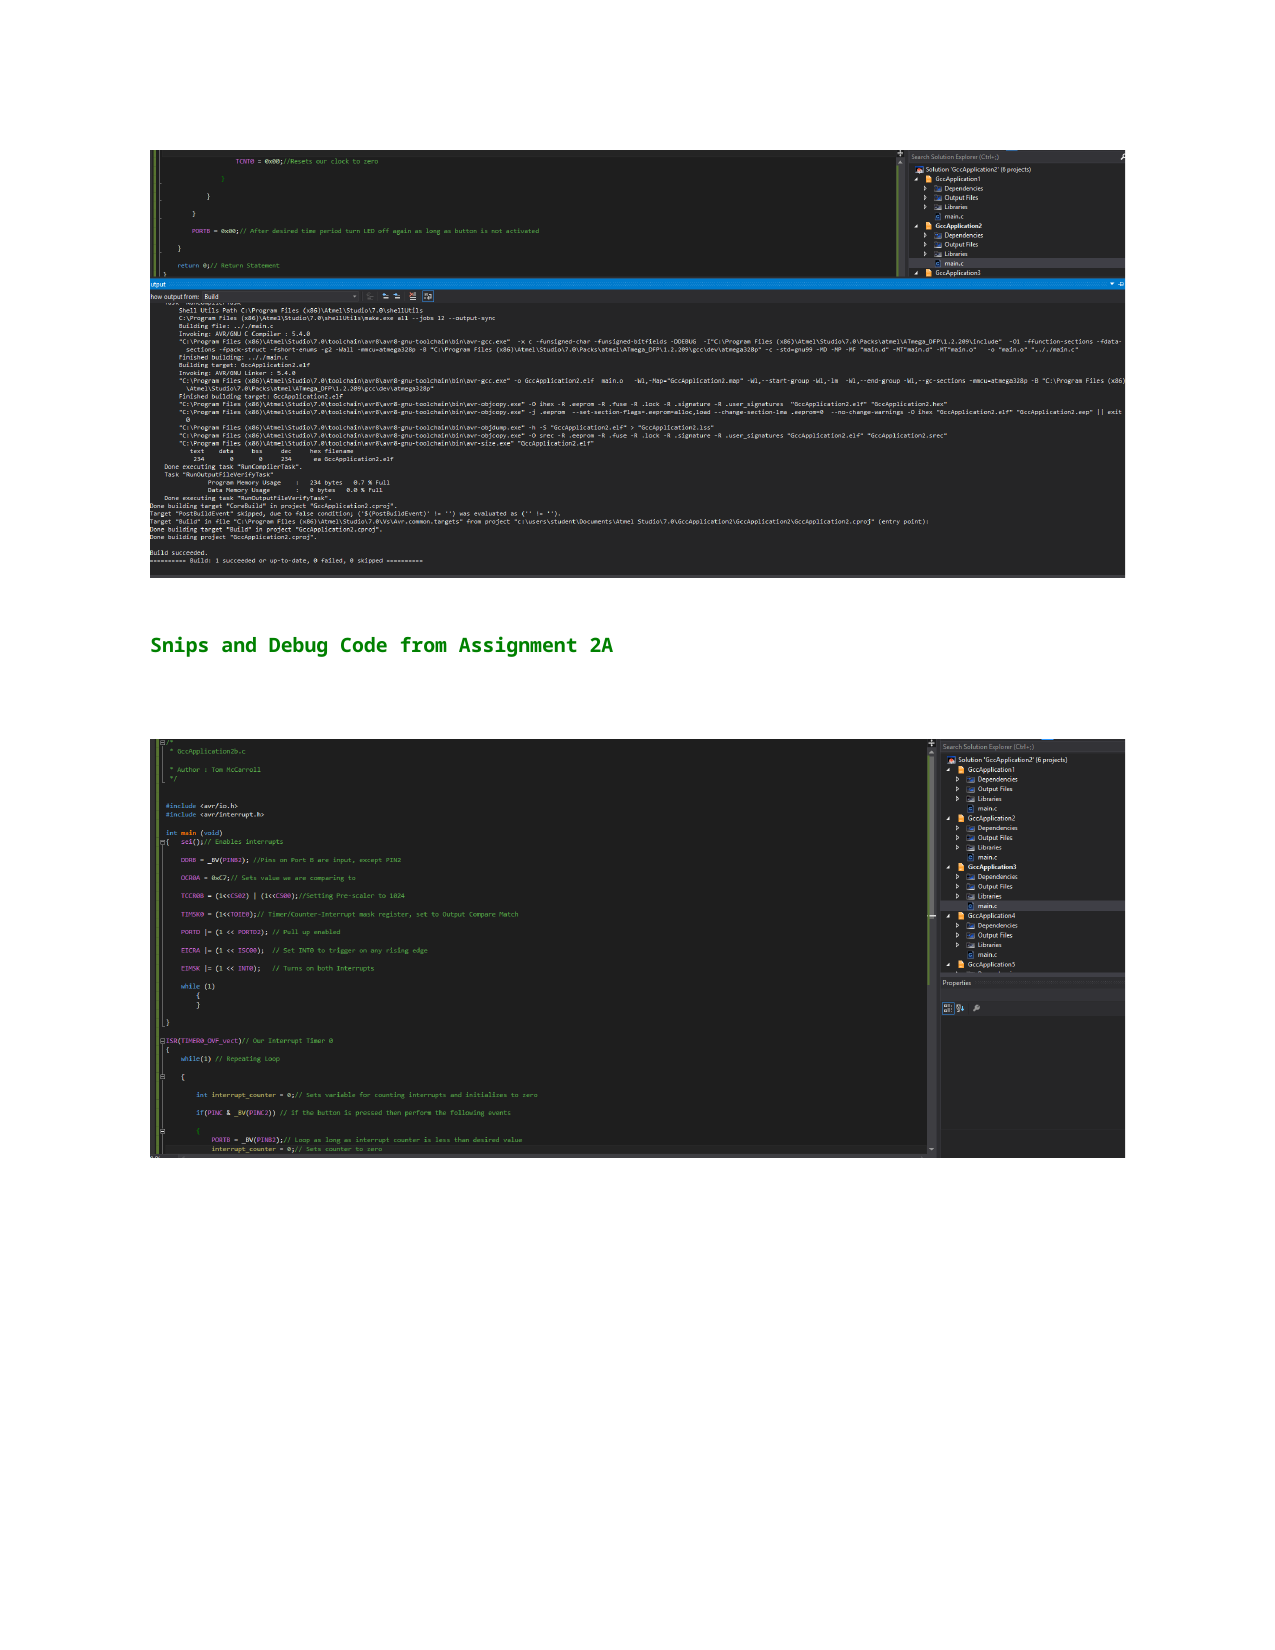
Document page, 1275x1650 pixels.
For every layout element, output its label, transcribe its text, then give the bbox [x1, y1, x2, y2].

picture [150, 150, 1125, 578]
picture [150, 739, 1125, 1158]
text Snips and Debug Code from Assignment 2A [150, 632, 1125, 659]
